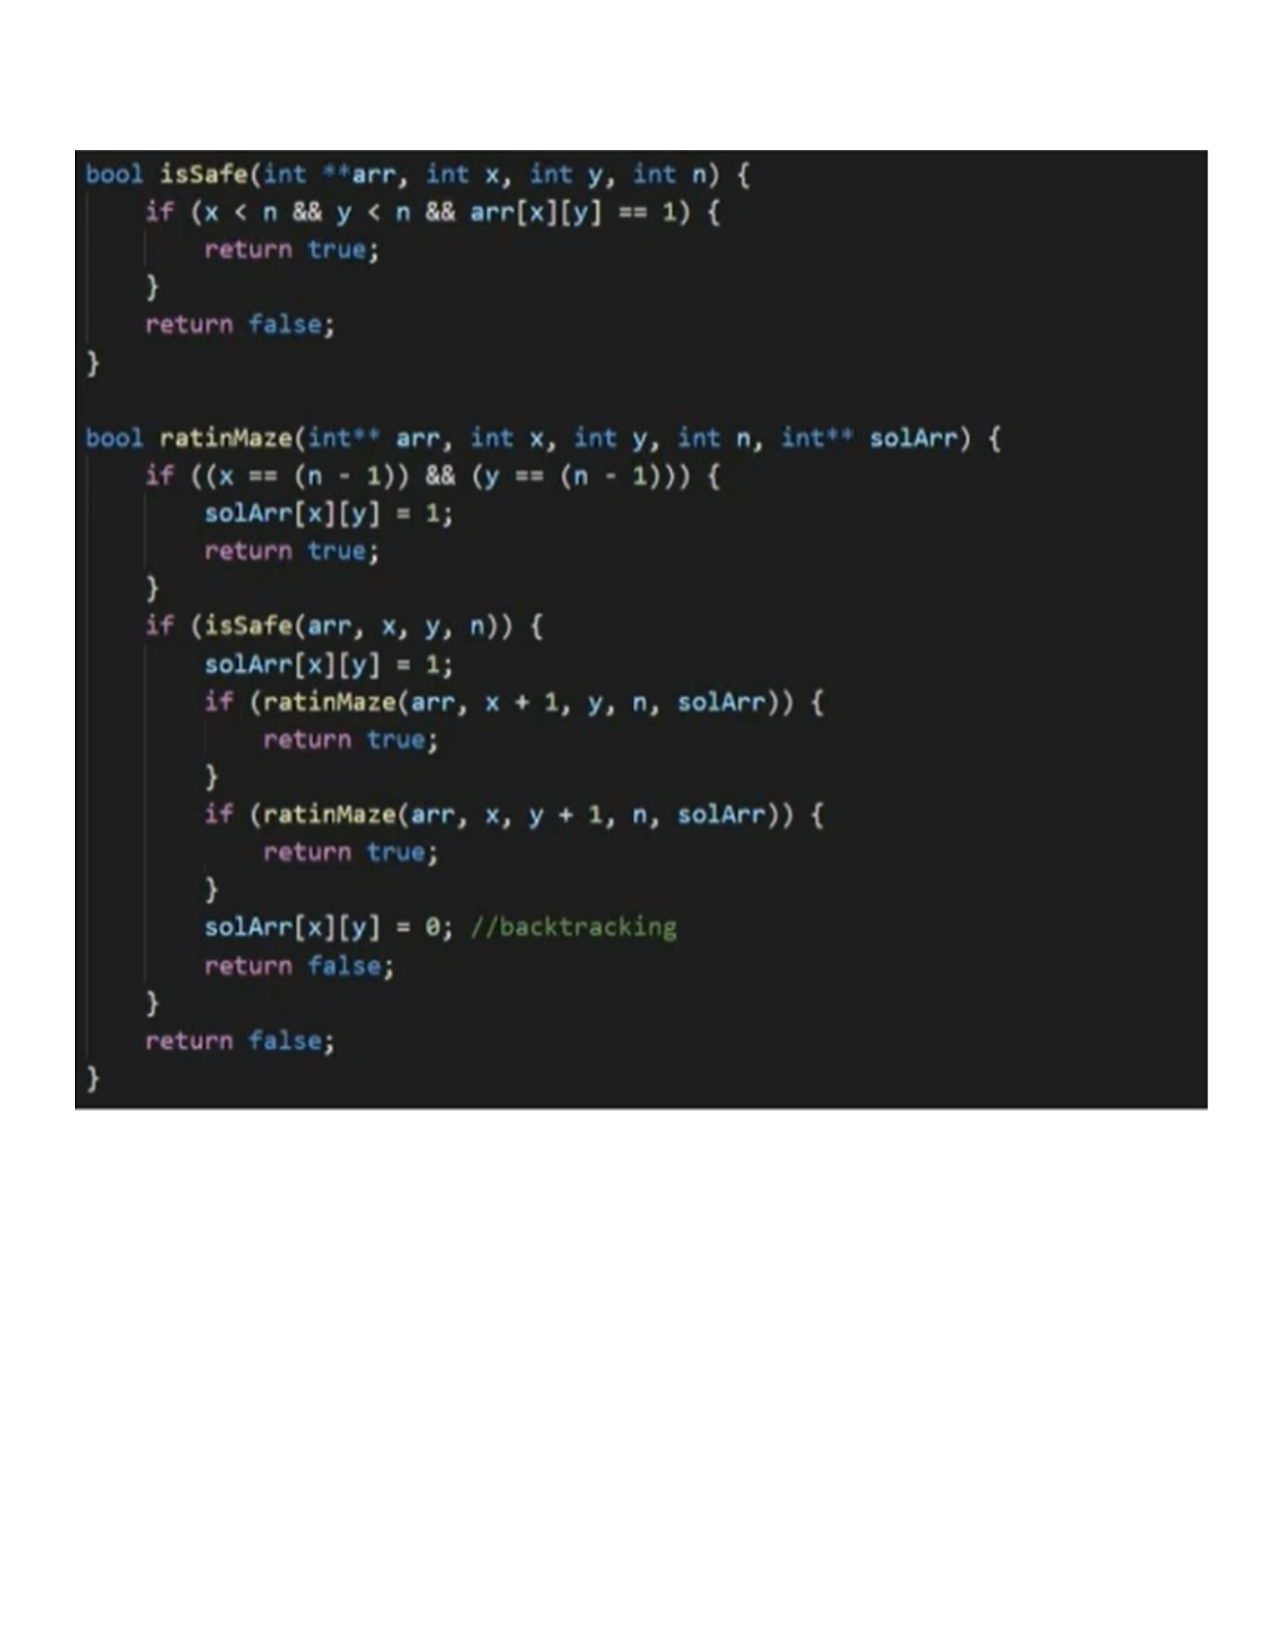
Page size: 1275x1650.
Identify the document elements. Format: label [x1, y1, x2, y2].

picture [75, 150, 1209, 1111]
